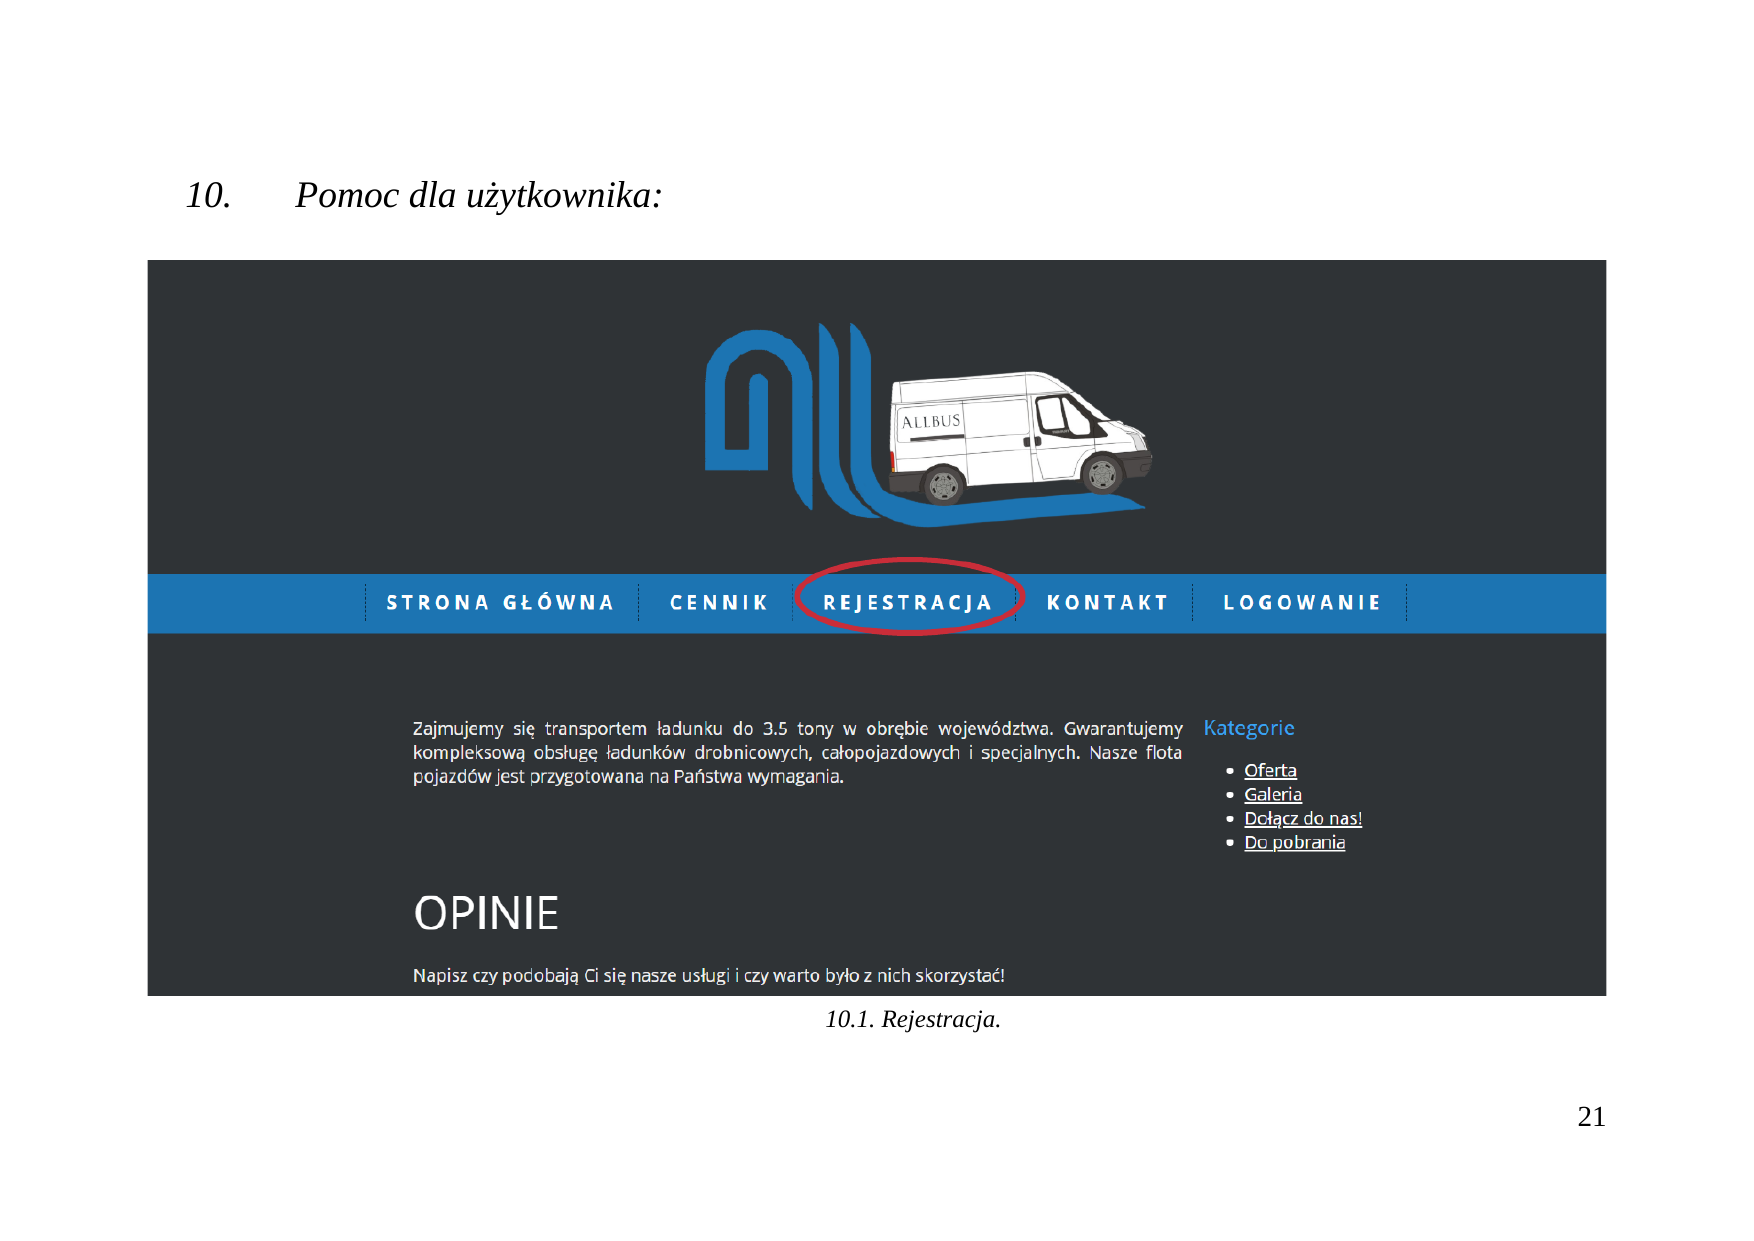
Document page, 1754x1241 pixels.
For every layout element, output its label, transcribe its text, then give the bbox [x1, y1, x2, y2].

picture [147, 260, 1607, 996]
subtitle Pomoc dla użytkownika: [185, 173, 1606, 216]
subtitle 10.1. Rejestracja. [223, 1004, 1606, 1033]
